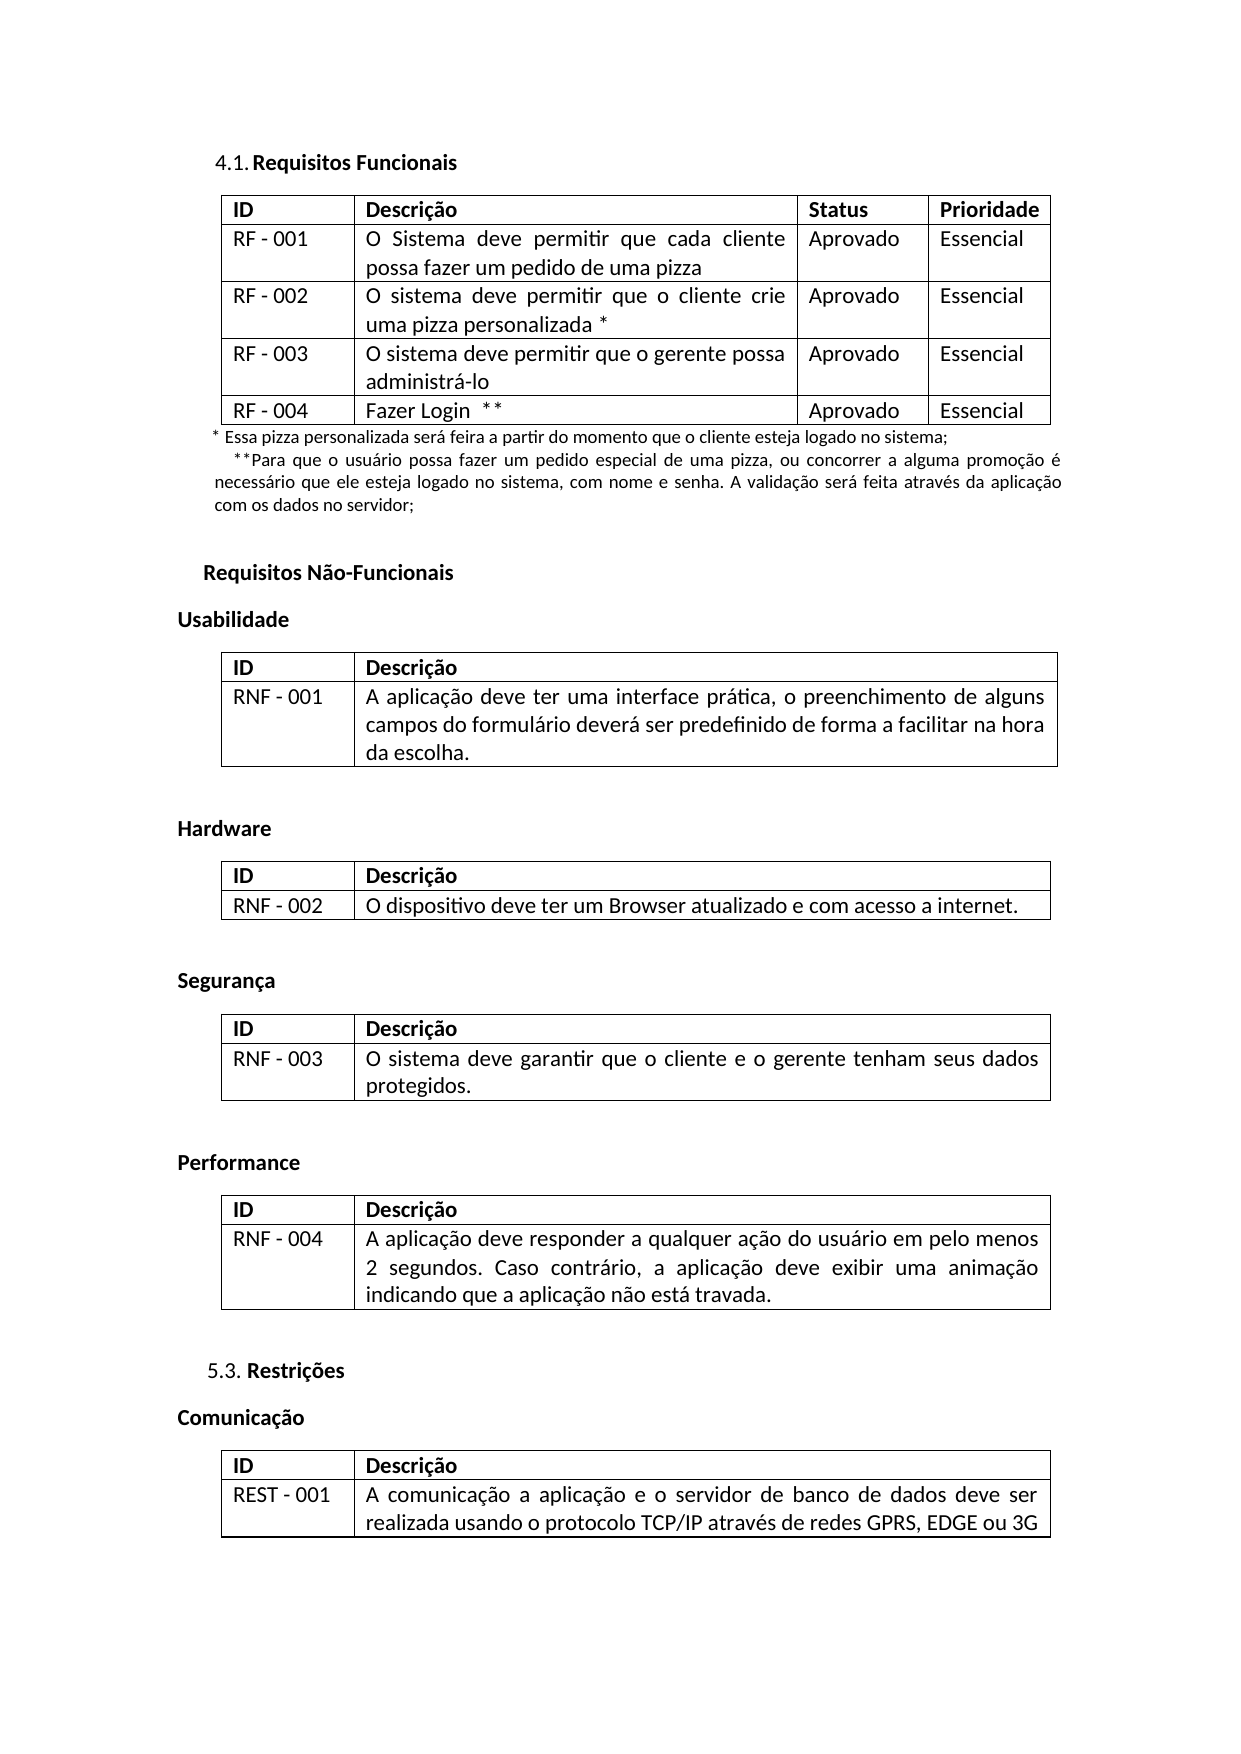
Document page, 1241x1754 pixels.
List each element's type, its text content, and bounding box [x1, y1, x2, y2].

table_header ID [222, 196, 354, 223]
table_header ID [222, 653, 354, 681]
table_cell RF - 004 [222, 396, 354, 424]
table_header Prioridade [929, 196, 1050, 223]
table_cell RNF - 003 [222, 1044, 354, 1100]
table_header Descrição [355, 653, 1057, 681]
table_cell RNF - 001 [222, 682, 354, 766]
table_header ID [222, 1015, 354, 1043]
table_cell Fazer Login ** [355, 396, 797, 424]
text Segurança [177, 967, 1063, 995]
table_cell Essencial [929, 396, 1050, 424]
text Performance [177, 1148, 1063, 1176]
text Usabilidade [177, 605, 1063, 633]
table_cell Aprovado [798, 225, 928, 281]
text Hardware [177, 814, 1063, 842]
table_cell A comunicação a aplicação e o servidor de banco de dados deve ser realizada usando o protocolo TCP/IP através de redes GPRS, EDGE ou 3G [355, 1480, 1050, 1536]
table_cell RNF - 004 [222, 1225, 354, 1309]
table_cell Aprovado [798, 339, 928, 395]
table_cell O sistema deve permitir que o gerente possa administrá-lo [355, 339, 797, 395]
table_cell Essencial [929, 339, 1050, 395]
table_cell Essencial [929, 282, 1050, 338]
table_header Descrição [355, 1451, 1050, 1479]
table_header Descrição [355, 1196, 1050, 1223]
table_header ID [222, 1196, 354, 1223]
table_cell O sistema deve garantir que o cliente e o gerente tenham seus dados protegidos. [355, 1044, 1050, 1100]
table_cell RF - 001 [222, 225, 354, 281]
text **Para que o usuário possa fazer um pedido especial de uma pizza, ou concorrer a alguma promoção é necessário que ele esteja logado no sistema, com nome e senha. A validação será feita através da aplicação com os dados no servidor; [177, 448, 1063, 517]
table_header Descrição [355, 196, 797, 223]
table_cell Aprovado [798, 282, 928, 338]
text * Essa pizza personalizada será feira a partir do momento que o cliente esteja logado no sistema; [177, 425, 1063, 448]
table_cell REST - 001 [222, 1480, 354, 1536]
table_header Descrição [355, 1015, 1050, 1043]
list Requisitos Funcionais [215, 148, 1063, 176]
table_cell RF - 002 [222, 282, 354, 338]
table_header ID [222, 862, 354, 890]
text Comunicação [177, 1403, 1063, 1431]
text Requisitos Não-Funcionais [177, 558, 1063, 586]
text 5.3. Restrições [207, 1357, 1063, 1384]
table_header Descrição [355, 862, 1050, 890]
table_cell O sistema deve permitir que o cliente crie uma pizza personalizada * [355, 282, 797, 338]
table_cell O dispositivo deve ter um Browser atualizado e com acesso a internet. [355, 891, 1050, 919]
table_cell Aprovado [798, 396, 928, 424]
table_header ID [222, 1451, 354, 1479]
table_header Status [798, 196, 928, 223]
table_cell RF - 003 [222, 339, 354, 395]
table_cell A aplicação deve ter uma interface prática, o preenchimento de alguns campos do formulário deverá ser predefinido de forma a facilitar na hora da escolha. [355, 682, 1057, 766]
table_cell Essencial [929, 225, 1050, 281]
table_cell O Sistema deve permitir que cada cliente possa fazer um pedido de uma pizza [355, 225, 797, 281]
table_cell RNF - 002 [222, 891, 354, 919]
table_cell A aplicação deve responder a qualquer ação do usuário em pelo menos 2 segundos. Caso contrário, a aplicação deve exibir uma animação indicando que a aplicação não está travada. [355, 1225, 1050, 1309]
